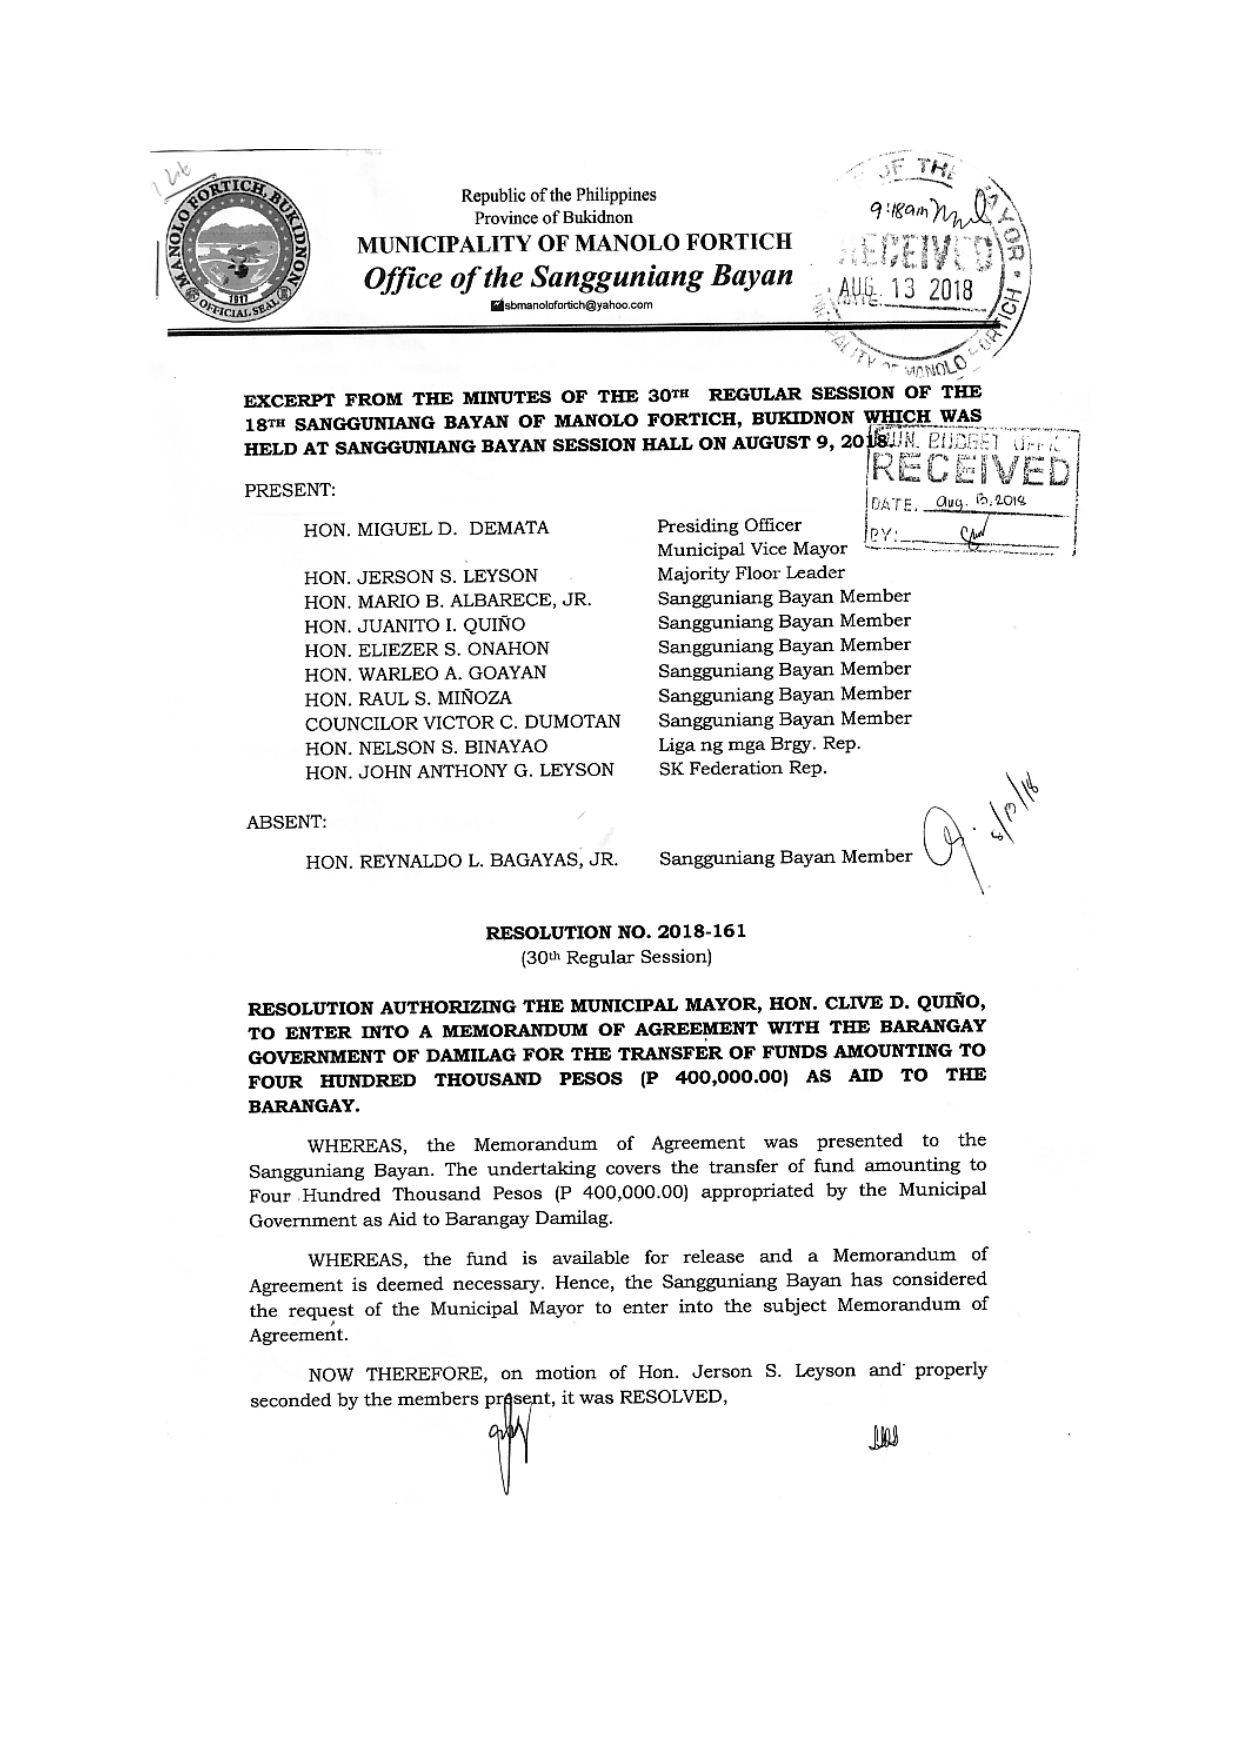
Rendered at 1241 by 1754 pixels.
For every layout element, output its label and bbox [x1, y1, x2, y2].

picture [150, 149, 1091, 1504]
